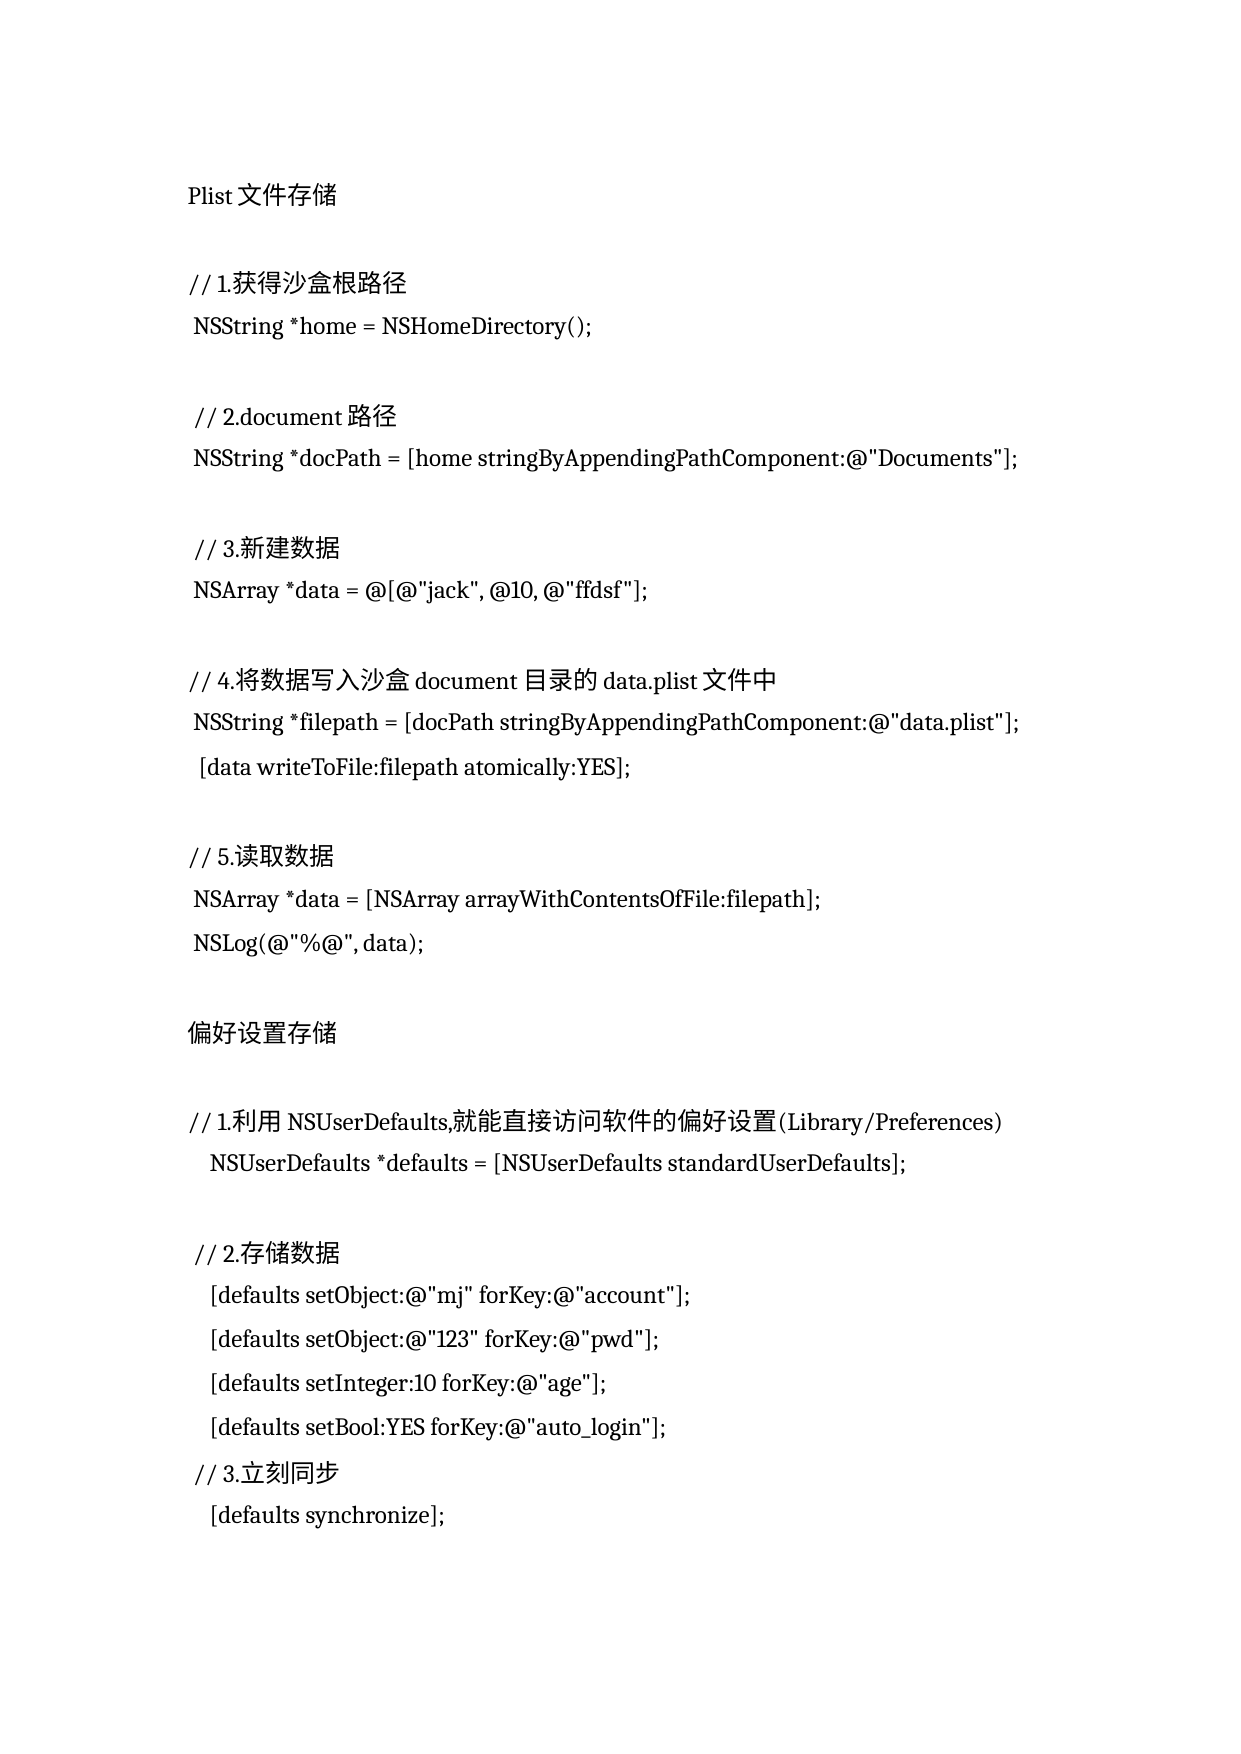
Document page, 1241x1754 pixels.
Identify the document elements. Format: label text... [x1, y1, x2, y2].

text [data writeToFile:filepath atomically:YES]; [187, 745, 1053, 789]
text [defaults synchronize]; [187, 1494, 1053, 1538]
text NSString *home = NSHomeDirectory(); [187, 304, 1053, 348]
text [defaults setBool:YES forKey:@"auto_login"]; [187, 1406, 1053, 1450]
text // 3.新建数据 [187, 524, 1053, 568]
text NSLog(@"%@", data); [187, 921, 1053, 965]
text // 1.获得沙盒根路径 [187, 260, 1053, 304]
text [defaults setInteger:10 forKey:@"age"]; [187, 1362, 1053, 1406]
text // 3.立刻同步 [187, 1450, 1053, 1494]
text NSUserDefaults *defaults = [NSUserDefaults standardUserDefaults]; [187, 1141, 1053, 1185]
text NSArray *data = @[@"jack", @10, @"ffdsf"]; [187, 568, 1053, 613]
text [defaults setObject:@"mj" forKey:@"account"]; [187, 1273, 1053, 1318]
text // 5.读取数据 [187, 833, 1053, 877]
text // 2.document路径 [187, 392, 1053, 436]
text Plist文件存储 [187, 172, 1053, 216]
text NSString *filepath = [docPath stringByAppendingPathComponent:@"data.plist"]; [187, 701, 1053, 745]
text // 4.将数据写入沙盒document 目录的data.plist文件中 [187, 657, 1053, 701]
text NSString *docPath = [home stringByAppendingPathComponent:@"Documents"]; [187, 436, 1053, 480]
text 偏好设置存储 [187, 1009, 1053, 1053]
text // 2.存储数据 [187, 1229, 1053, 1273]
text // 1.利用NSUserDefaults,就能直接访问软件的偏好设置(Library/Preferences) [187, 1097, 1053, 1141]
text [defaults setObject:@"123" forKey:@"pwd"]; [187, 1318, 1053, 1362]
text NSArray *data = [NSArray arrayWithContentsOfFile:filepath]; [187, 877, 1053, 921]
